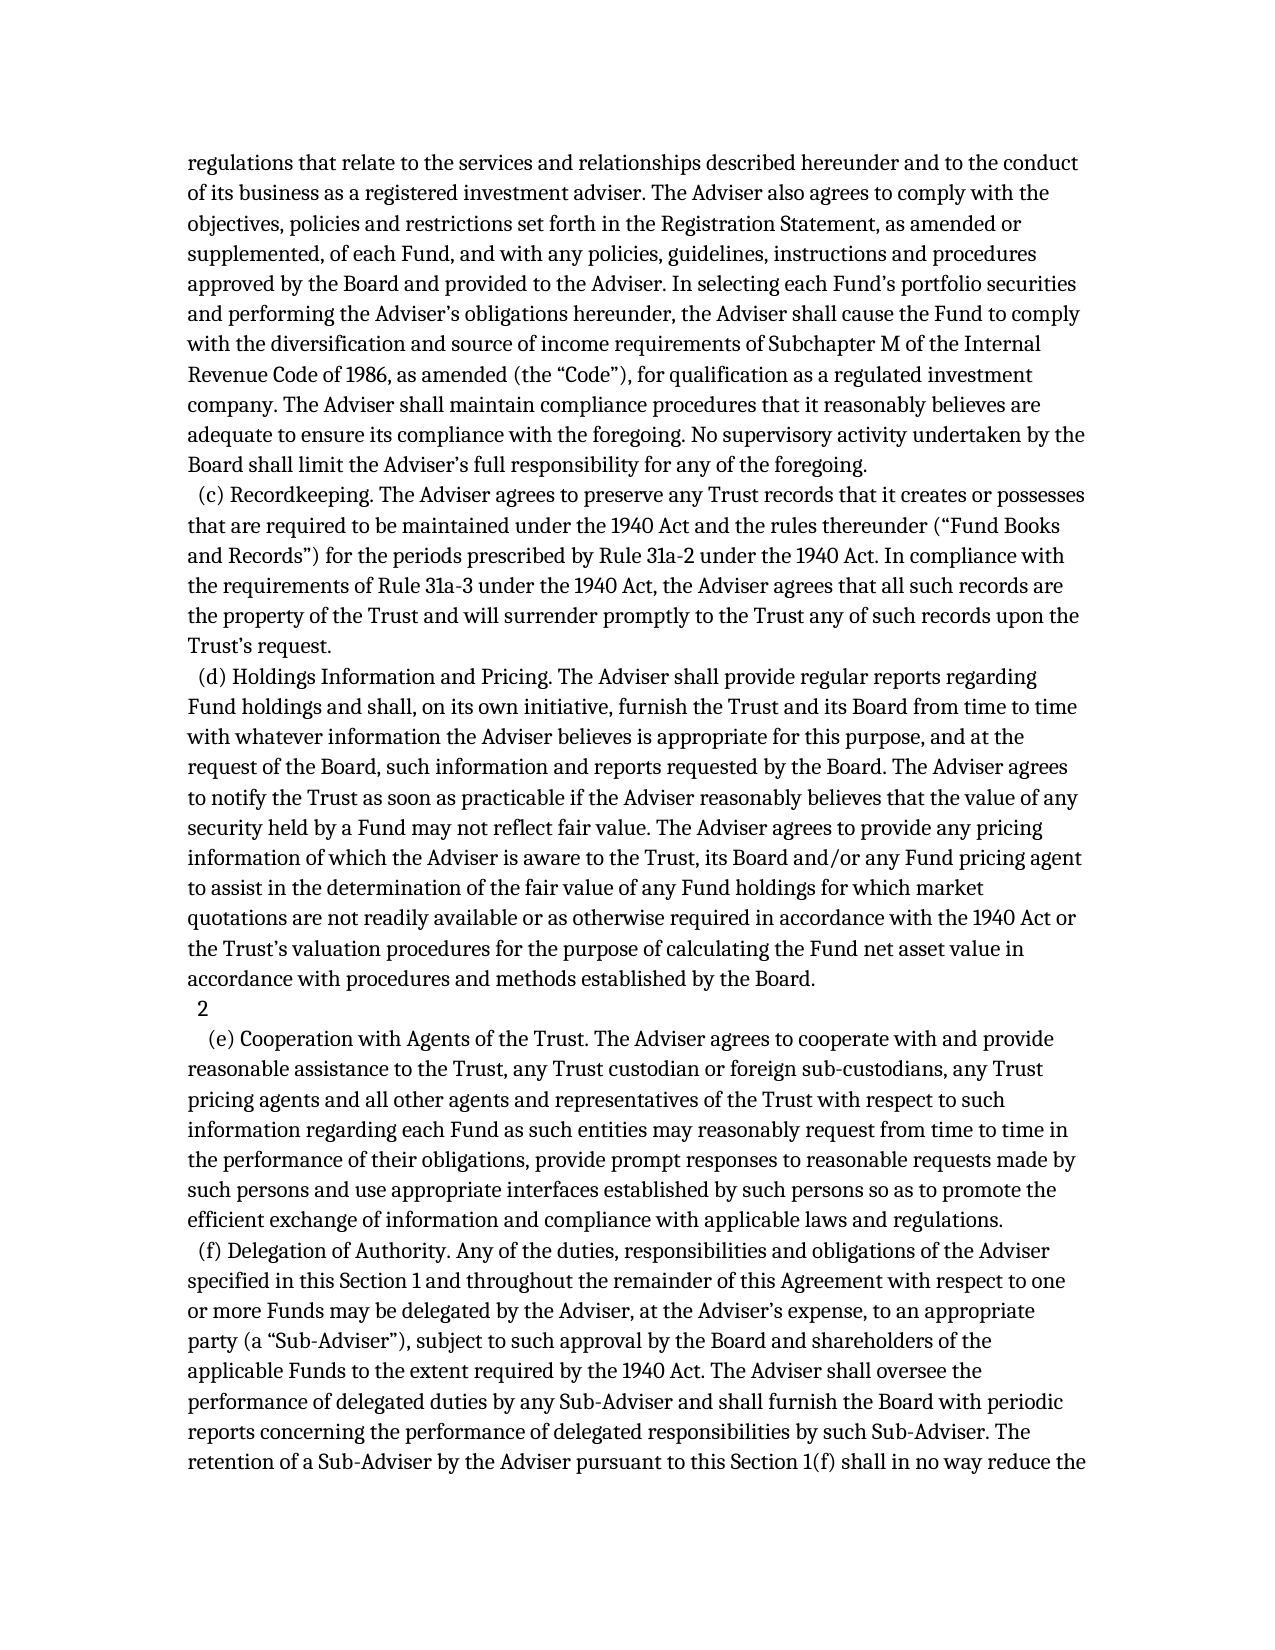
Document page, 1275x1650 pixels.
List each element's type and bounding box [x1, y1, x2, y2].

text [187, 150, 1087, 1475]
